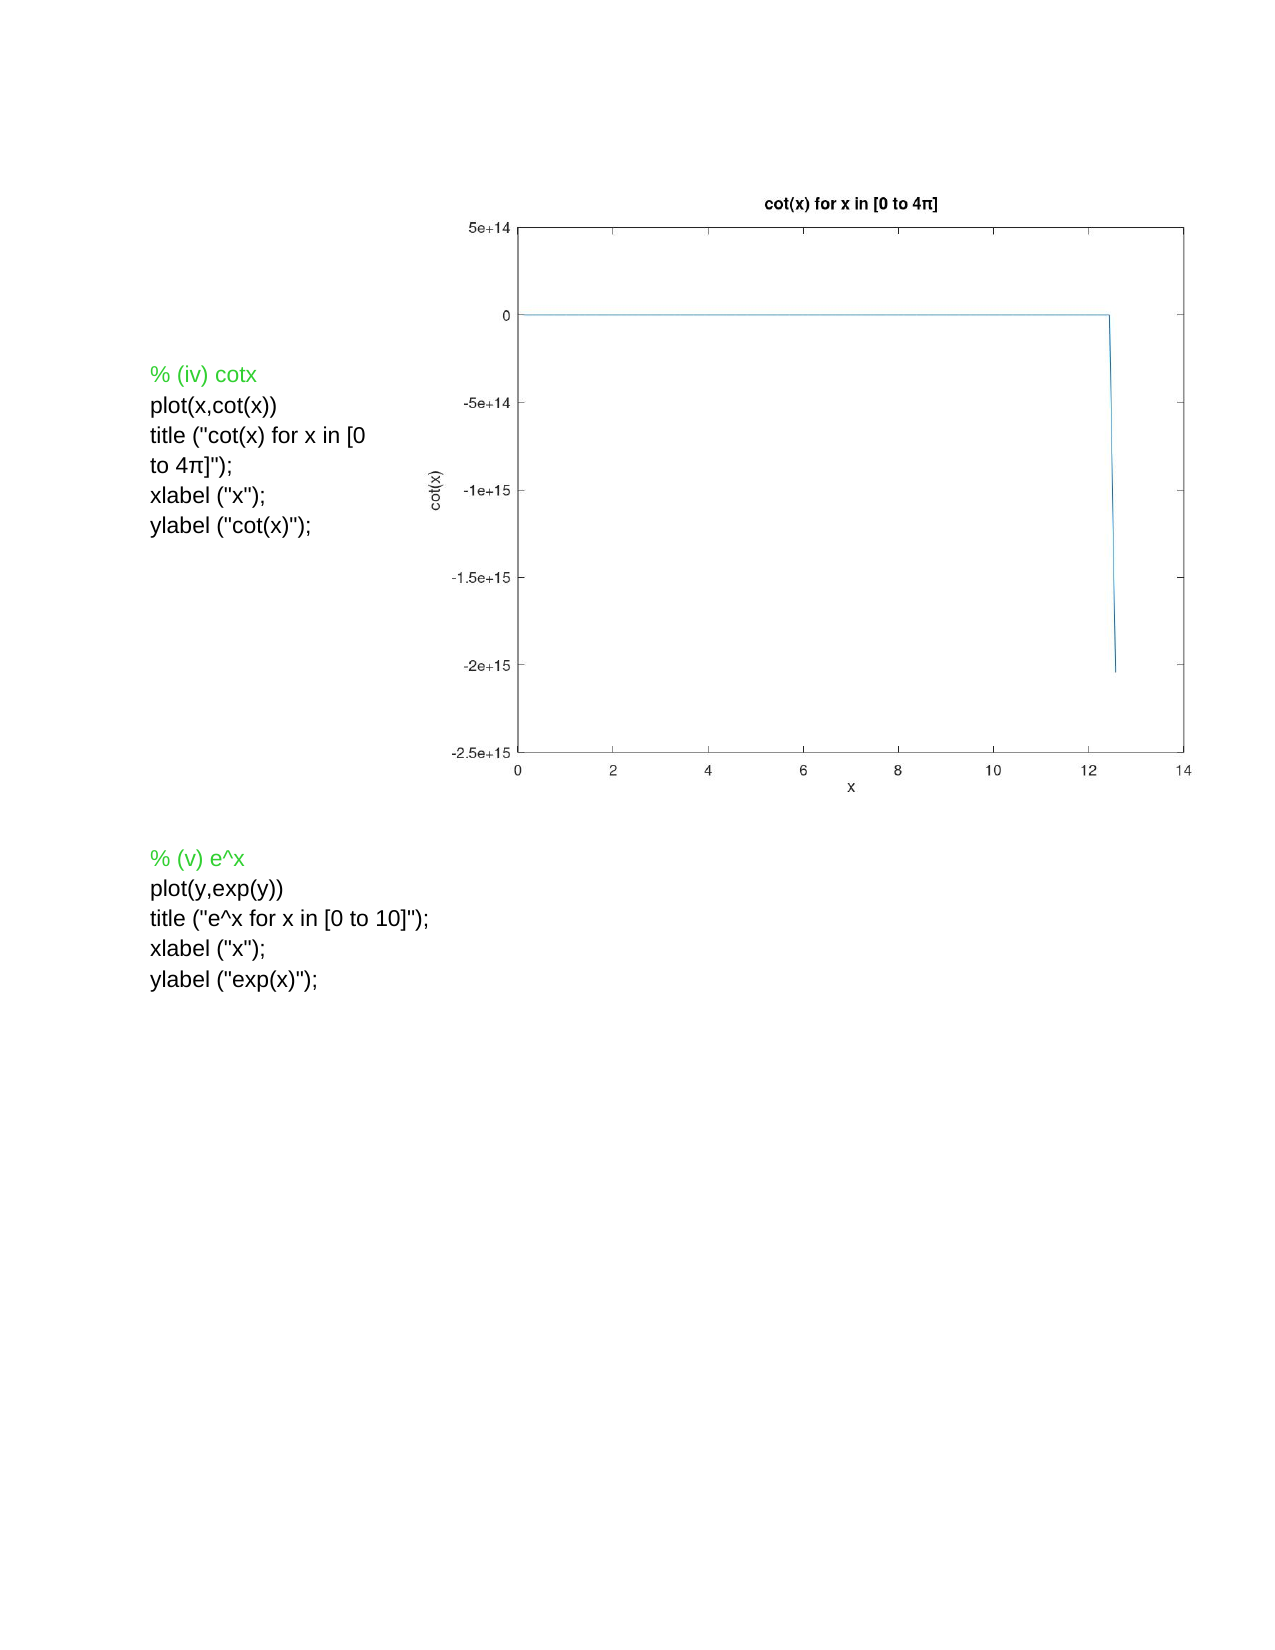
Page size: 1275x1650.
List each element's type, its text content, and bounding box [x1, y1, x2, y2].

text title ("cot(x) for x in [0 to 4π]"); [150, 422, 406, 478]
text ylabel ("cot(x)"); [150, 512, 406, 539]
text title ("e^x for x in [0 to 10]"); [150, 905, 1125, 932]
text % (iv) cotx [150, 361, 406, 388]
text plot(x,cot(x)) [150, 392, 406, 418]
text xlabel ("x"); [150, 935, 1125, 962]
text xlabel ("x"); [150, 482, 406, 509]
text % (v) e^x [150, 845, 1125, 871]
text plot(y,exp(y)) [150, 875, 1125, 901]
picture [406, 179, 1265, 823]
text ylabel ("exp(x)"); [150, 966, 1125, 992]
